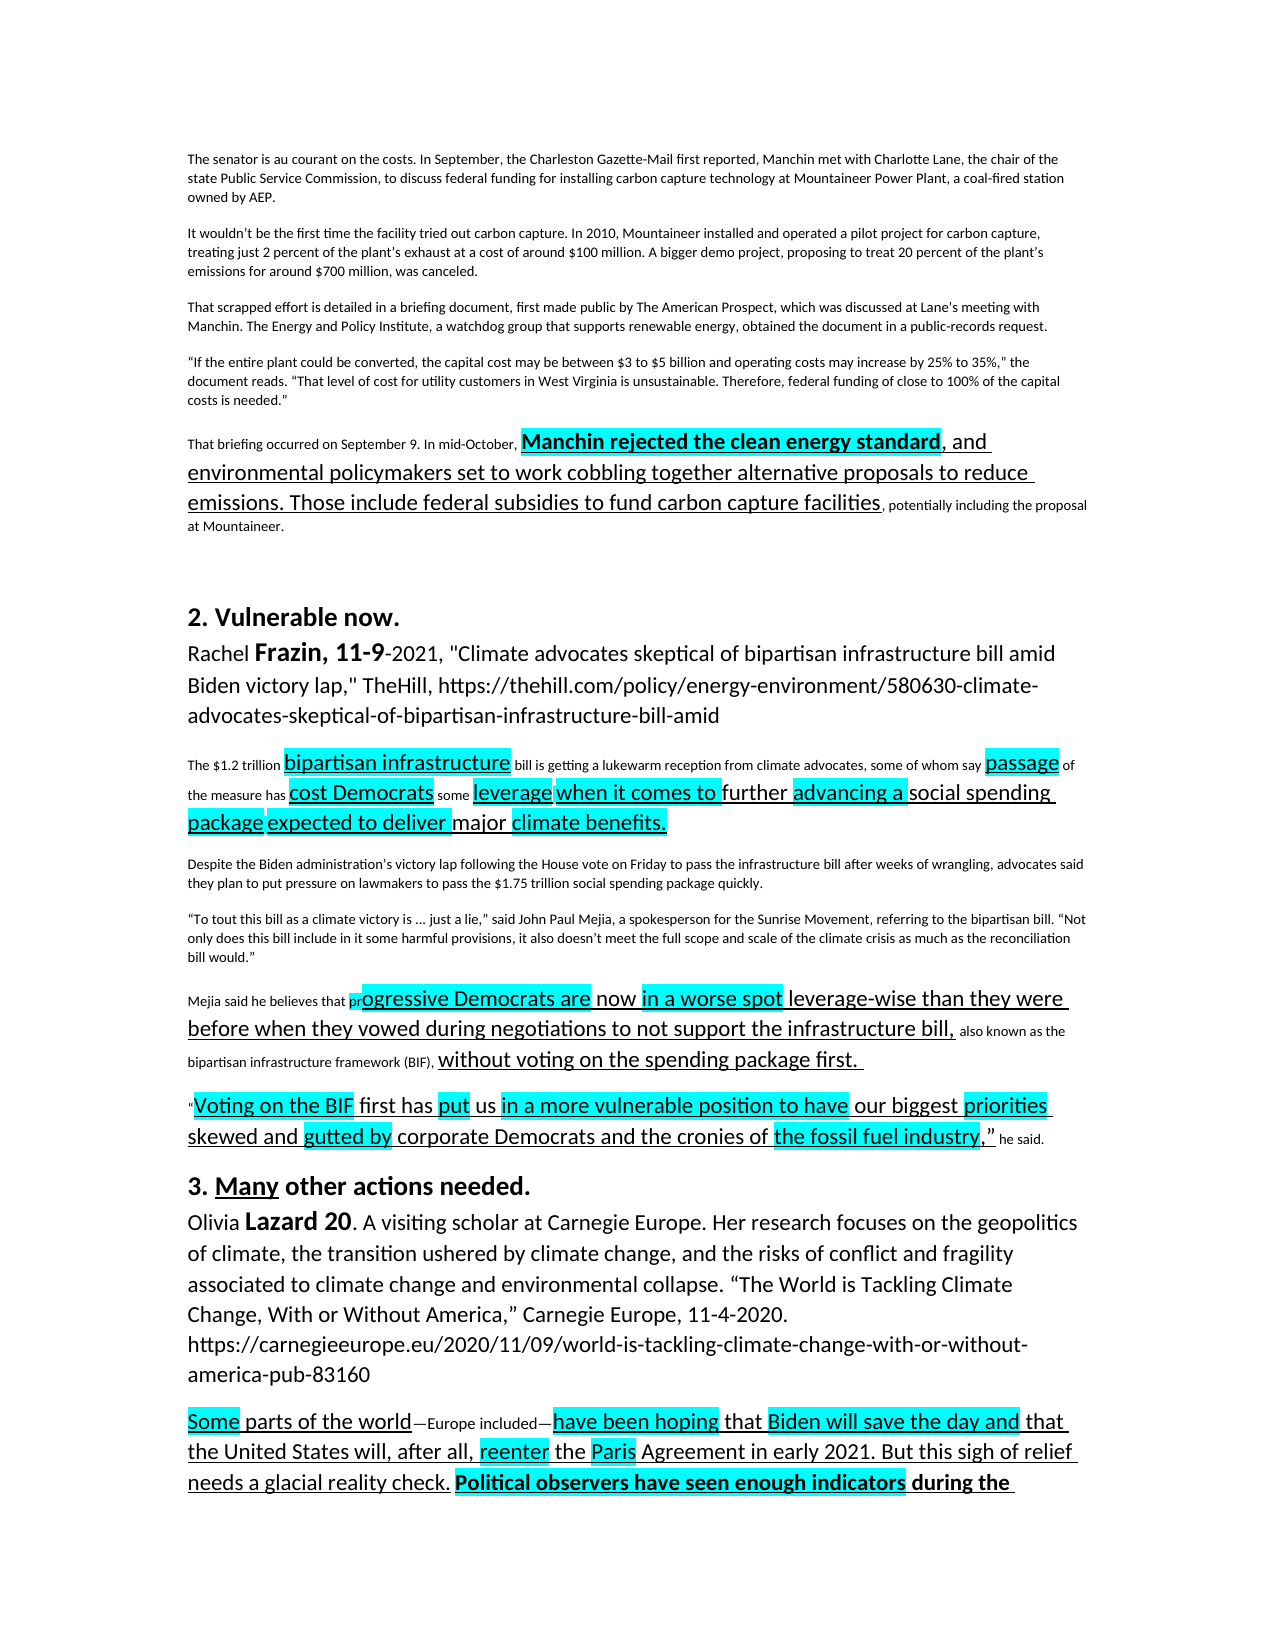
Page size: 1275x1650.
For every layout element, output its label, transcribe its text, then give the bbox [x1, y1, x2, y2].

text Rachel Frazin, 11-9-2021, "Climate advocates skeptical of bipartisan infrastructure bill amid Biden victory lap," TheHill, https://thehill.com/policy/energy-environment/580630-climate-advocates-skeptical-of-bipartisan-infrastructure-bill-amid [187, 636, 1087, 729]
text Olivia Lazard 20. A visiting scholar at Carnegie Europe. Her research focuses on the geopolitics of climate, the transition ushered by climate change, and the risks of conflict and fragility associated to climate change and environmental collapse. “The World is Tackling Climate Change, With or Without America,” Carnegie Europe, 11-4-2020. https://carnegieeurope.eu/2020/11/09/world-is-tackling-climate-change-with-or-without-america-pub-83160 [187, 1204, 1087, 1388]
subtitle 3. Many other actions needed. [187, 1169, 1087, 1202]
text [187, 1407, 1087, 1496]
text That briefing occurred on September 9. In mid-October, Manchin rejected the clean energy standard, and environmental policymakers set to work cobbling together alternative proposals to reduce emissions. Those include federal subsidies to fund carbon capture facilities, potentially including the proposal at Mountaineer. [187, 427, 1087, 535]
subtitle 2. Vulnerable now. [187, 600, 1087, 633]
text It wouldn’t be the first time the facility tried out carbon capture. In 2010, Mountaineer installed and operated a pilot project for carbon capture, treating just 2 percent of the plant’s exhaust at a cost of around $100 million. A bigger demo project, proposing to treat 20 percent of the plant’s emissions for around $700 million, was canceled. [187, 224, 1087, 280]
text That scrapped effort is detailed in a briefing document, first made public by The American Prospect, which was discussed at Lane’s meeting with Manchin. The Energy and Policy Institute, a watchdog group that supports renewable energy, obtained the document in a public-records request. [187, 298, 1087, 335]
text “Voting on the BIF first has put us in a more vulnerable position to have our biggest priorities skewed and gutted by corporate Democrats and the cronies of the fossil fuel industry,” he said. [187, 1092, 1087, 1150]
text The senator is au courant on the costs. In September, the Charleston Gazette-Mail first reported, Manchin met with Charlotte Lane, the chair of the state Public Service Commission, to discuss federal funding for installing carbon capture technology at Mountaineer Power Plant, a coal-fired station owned by AEP. [187, 150, 1087, 206]
text Despite the Biden administration’s victory lap following the House vote on Friday to pass the infrastructure bill after weeks of wrangling, advocates said they plan to put pressure on lawmakers to pass the $1.75 trillion social spending package quickly. [187, 855, 1087, 892]
text “If the entire plant could be converted, the capital cost may be between $3 to $5 billion and operating costs may increase by 25% to 35%,” the document reads. “That level of cost for utility customers in West Virginia is unsustainable. Therefore, federal funding of close to 100% of the capital costs is needed.” [187, 353, 1087, 409]
text Mejia said he believes that progressive Democrats are now in a worse spot leverage-wise than they were before when they vowed during negotiations to not support the infrastructure bill, also known as the bipartisan infrastructure framework (BIF), without voting on the spending package first. [187, 984, 1087, 1073]
text “To tout this bill as a climate victory is ... just a lie,” said John Paul Mejia, a spokesperson for the Sunrise Movement, referring to the bipartisan bill. “Not only does this bill include in it some harmful provisions, it also doesn’t meet the full scope and scale of the climate crisis as much as the reconciliation bill would.” [187, 910, 1087, 966]
text The $1.2 trillion bipartisan infrastructure bill is getting a lukewarm reception from climate advocates, some of whom say passage of the measure has cost Democrats some leverage when it comes to further advancing a social spending package expected to deliver major climate benefits. [187, 748, 1087, 836]
